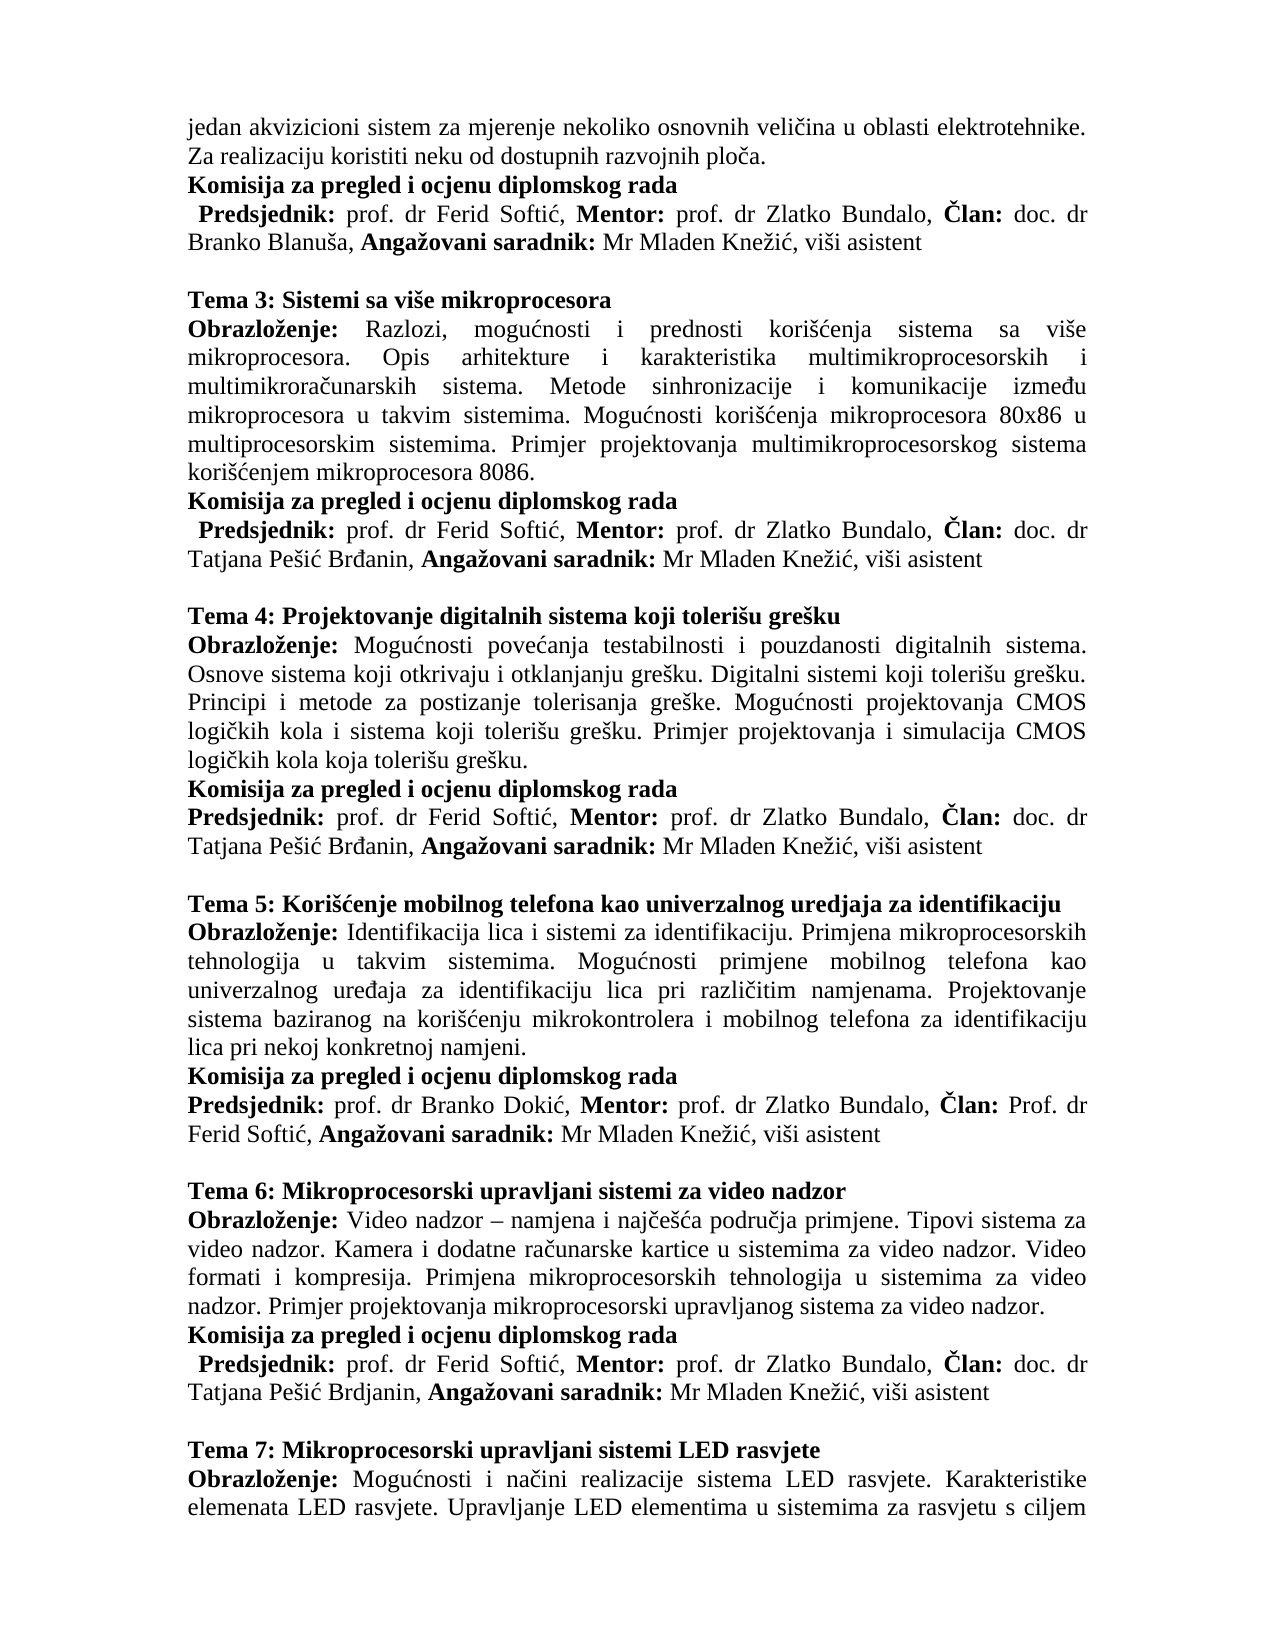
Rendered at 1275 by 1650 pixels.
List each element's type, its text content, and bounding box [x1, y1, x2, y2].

text Tema 5: Korišćenje mobilnog telefona kao univerzalnog uredjaja za identifikaciju [187, 889, 1087, 917]
text Predsjednik: prof. dr Branko Dokić, : prof. dr Zlatko Bundalo, Član: Prof. dr Ferid Softić, Angažovani saradnik: Mr Mladen Knežić, viši asistent [187, 1090, 1087, 1147]
text Tema 3: Sistemi sa više mikroprocesora [187, 285, 1087, 314]
text Tema 4: Projektovanje digitalnih sistema koji tolerišu grešku [187, 601, 1087, 630]
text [187, 112, 1087, 170]
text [187, 1464, 1087, 1521]
text Obrazloženje: Identifikacija lica i sistemi za identifikaciju. Primjena mikroprocesorskih tehnologija u takvim sistemima. Mogućnosti primjene mobilnog telefona kao univerzalnog uređaja za identifikaciju lica pri različitim namjenama. Projektovanje sistema baziranog na korišćenju mikrokontrolera i mobilnog telefona za identifikaciju lica pri nekoj konkretnoj namjeni. [187, 917, 1087, 1061]
text Obrazloženje: Mogućnosti povećanja testabilnosti i pouzdanosti digitalnih sistema. Osnove sistema koji otkrivaju i otklanjanju grešku. Digitalni sistemi koji tolerišu grešku. Principi i metode za postizanje tolerisanja greške. Mogućnosti projektovanja CMOS logičkih kola i sistema koji tolerišu grešku. Primjer projektovanja i simulacija CMOS logičkih kola koja tolerišu grešku. [187, 630, 1087, 774]
text Predsjednik: prof. dr Ferid Softić, : prof. dr Zlatko Bundalo, Član: doc. dr Tatjana Pešić Brđanin, Angažovani saradnik: Mr Mladen Knežić, viši asistent [187, 515, 1087, 572]
text Obrazloženje: Razlozi, mogućnosti i prednosti korišćenja sistema sa više mikroprocesora. Opis arhitekture i karakteristika multimikroprocesorskih i multimikroračunarskih sistema. Metode sinhronizacije i komunikacije između mikroprocesora u takvim sistemima. Mogućnosti korišćenja mikroprocesora 80x86 u multiprocesorskim sistemima. Primjer projektovanja multimikroprocesorskog sistema korišćenjem mikroprocesora 8086. [187, 314, 1087, 486]
text Predsjednik: prof. dr Ferid Softić, : prof. dr Zlatko Bundalo, Član: doc. dr Tatjana Pešić Brđanin, Angažovani saradnik: Mr Mladen Knežić, viši asistent [187, 802, 1087, 860]
text Obrazloženje: Video nadzor – namjena i najčešća područja primjene. Tipovi sistema za video nadzor. Kamera i dodatne računarske kartice u sistemima za video nadzor. Video formati i kompresija. Primjena mikroprocesorskih tehnologija u sistemima za video nadzor. Primjer projektovanja mikroprocesorski upravljanog sistema za video nadzor. [187, 1205, 1087, 1320]
text Predsjednik: prof. dr Ferid Softić, : prof. dr Zlatko Bundalo, Član: doc. dr Branko Blanuša, Angažovani saradnik: Mr Mladen Knežić, viši asistent [187, 199, 1087, 256]
text Komisija za pregled i ocjenu diplomskog rada [187, 486, 1087, 515]
text Komisija za pregled i ocjenu diplomskog rada [187, 1061, 1087, 1090]
text Komisija za pregled i ocjenu diplomskog rada [187, 1320, 1087, 1349]
text Tema 6: Mikroprocesorski upravljani sistemi za video nadzor [187, 1176, 1087, 1205]
text Komisija za pregled i ocjenu diplomskog rada [187, 170, 1087, 199]
text Tema 7: Mikroprocesorski upravljani sistemi LED rasvjete [187, 1435, 1087, 1464]
text Predsjednik: prof. dr Ferid Softić, : prof. dr Zlatko Bundalo, Član: doc. dr Tatjana Pešić Brdjanin, Angažovani saradnik: Mr Mladen Knežić, viši asistent [187, 1349, 1087, 1406]
text Komisija za pregled i ocjenu diplomskog rada [187, 774, 1087, 802]
